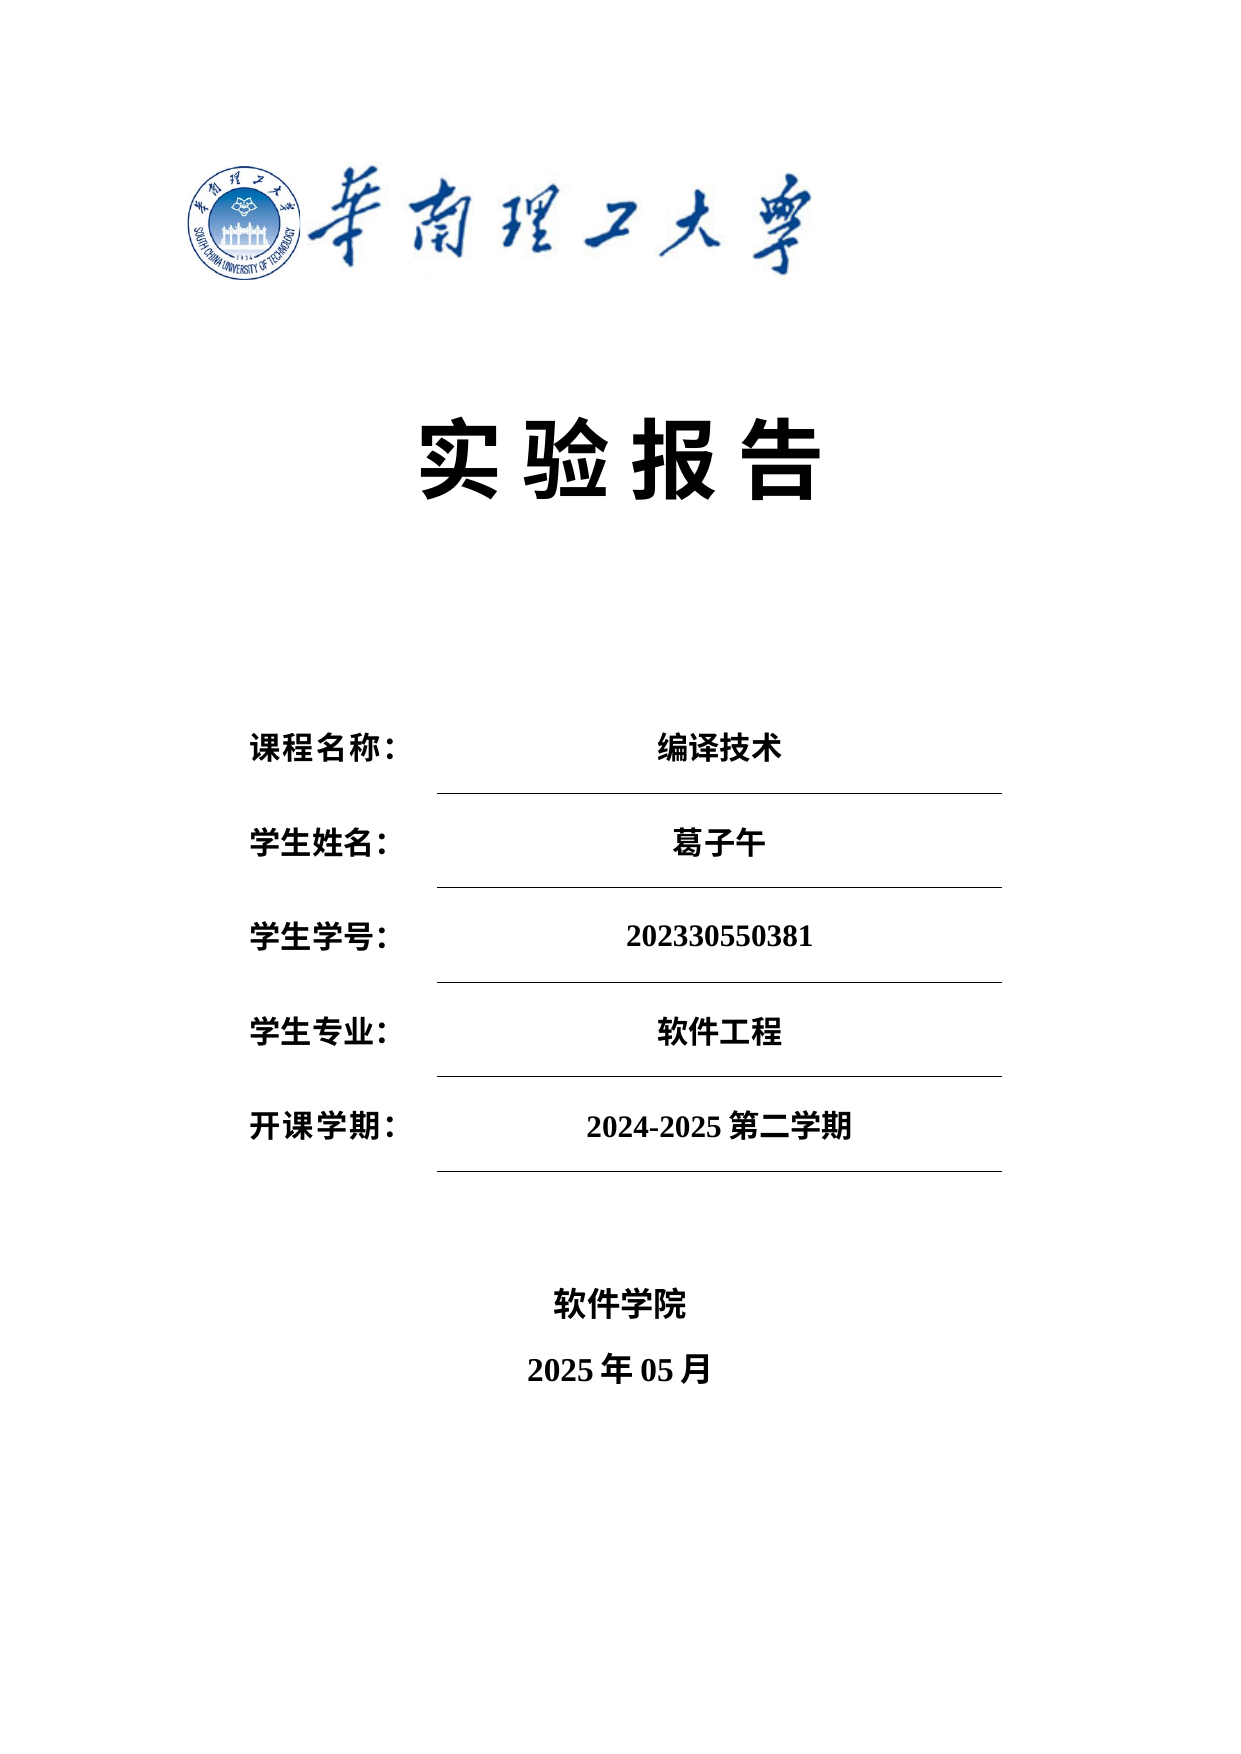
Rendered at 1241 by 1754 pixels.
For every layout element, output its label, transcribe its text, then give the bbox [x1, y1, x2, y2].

picture [305, 162, 812, 280]
text 软件学院 [187, 1269, 1053, 1334]
table_header 课程名称： [238, 698, 437, 793]
table_cell 软件工程 [437, 983, 1002, 1076]
table_cell 学生学号： [238, 887, 437, 982]
table_header 编译技术 [437, 698, 1002, 793]
table_cell 葛子午 [437, 794, 1002, 887]
table_cell 2024-2025第二学期 [437, 1077, 1002, 1171]
text 2025年05月 [187, 1334, 1053, 1399]
text 实 验 报 告 [187, 389, 1053, 519]
table_cell 202330550381 [437, 888, 1002, 982]
table_cell 学生姓名： [238, 793, 437, 887]
table_cell 开课学期： [238, 1076, 437, 1171]
picture [187, 166, 300, 280]
table_cell 学生专业： [238, 982, 437, 1076]
